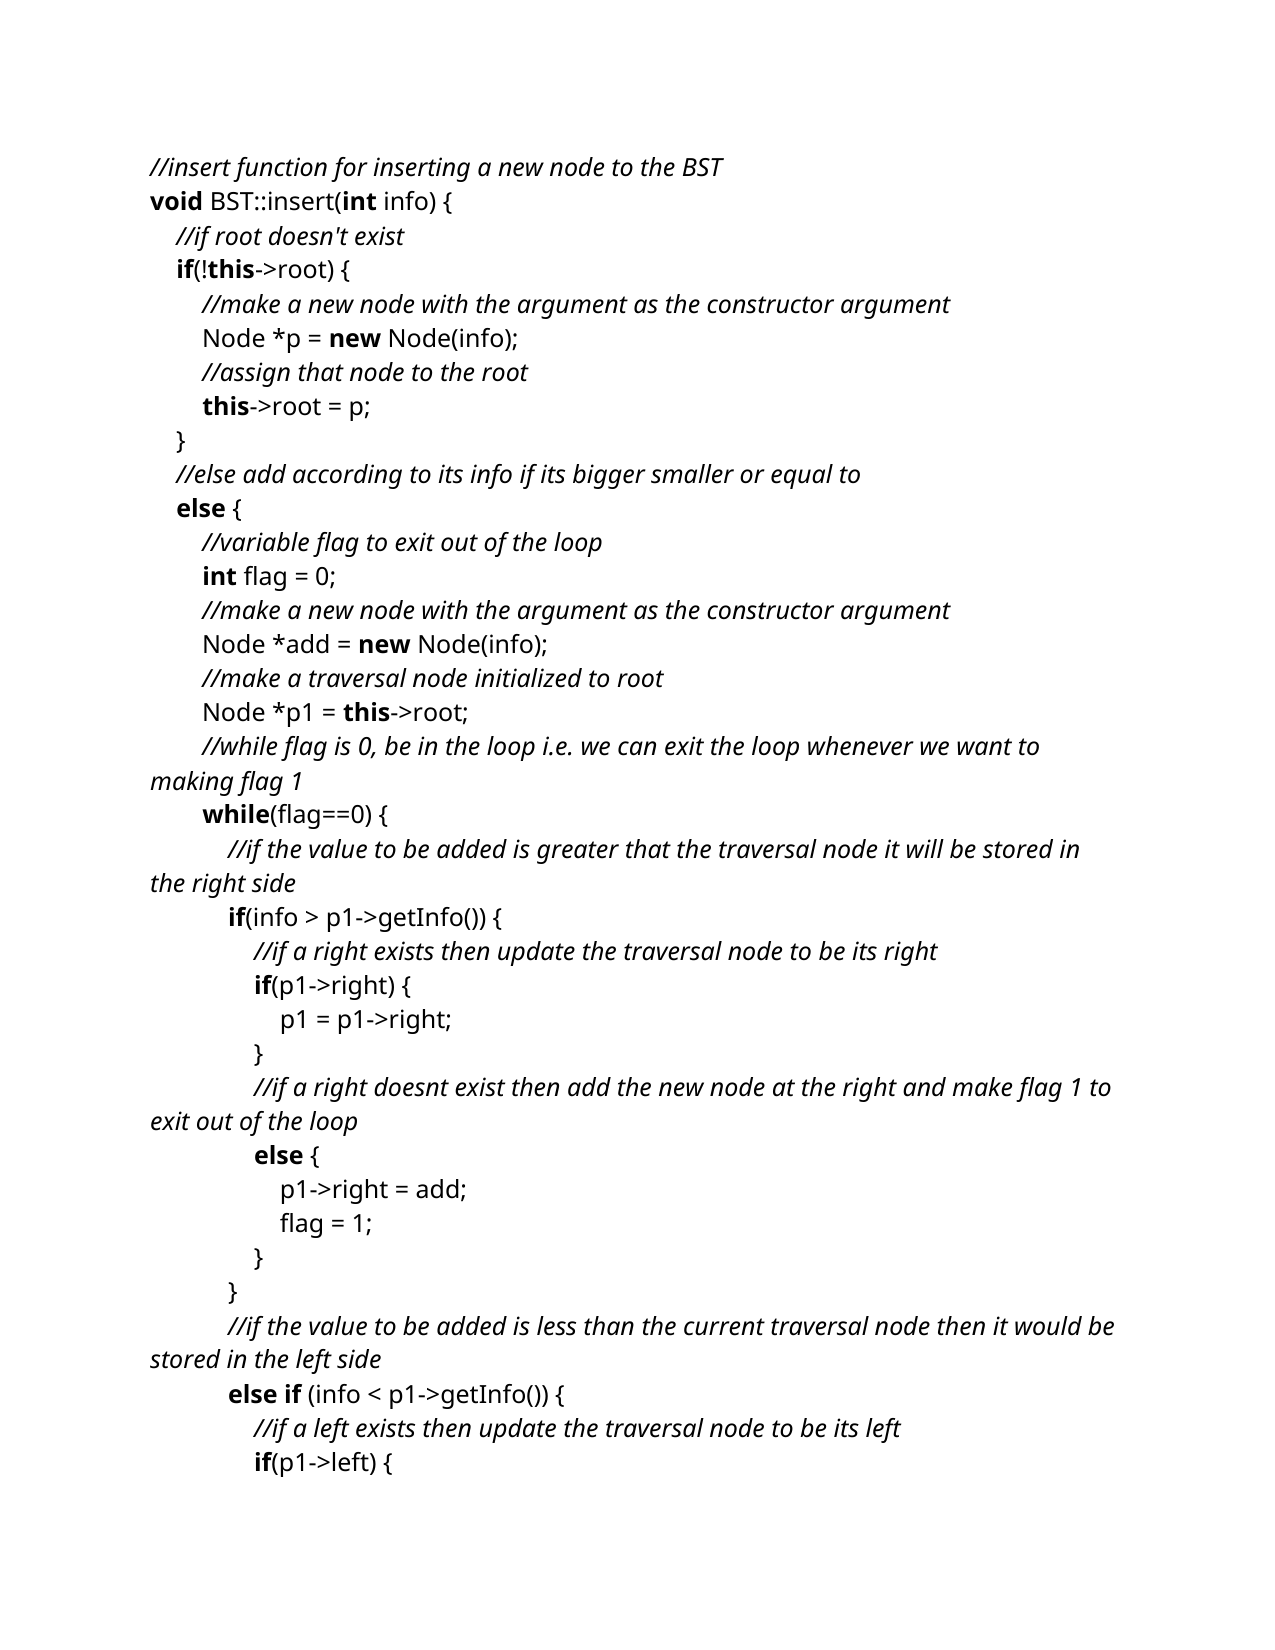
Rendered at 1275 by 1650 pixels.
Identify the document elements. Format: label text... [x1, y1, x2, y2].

text if(p1->left) { [150, 1444, 1125, 1478]
text } [150, 1274, 1125, 1308]
text } [150, 1036, 1125, 1070]
text //variable flag to exit out of the loop [150, 525, 1125, 559]
text //if the value to be added is less than the current traversal node then it would be stored in the left side [150, 1308, 1125, 1376]
text //if root doesn't exist [150, 218, 1125, 252]
text //if a right doesnt exist then add the new node at the right and make flag 1 to exit out of the loop [150, 1070, 1125, 1138]
text //make a traversal node initialized to root [150, 661, 1125, 695]
text } [150, 422, 1125, 457]
text //make a new node with the argument as the constructor argument [150, 593, 1125, 627]
text else if (info < p1->getInfo()) { [150, 1376, 1125, 1410]
text Node *p = new Node(info); [150, 320, 1125, 354]
text Node *add = new Node(info); [150, 627, 1125, 661]
text p1 = p1->right; [150, 1002, 1125, 1036]
text flag = 1; [150, 1206, 1125, 1240]
text //while flag is 0, be in the loop i.e. we can exit the loop whenever we want to making flag 1 [150, 729, 1125, 797]
text //if a right exists then update the traversal node to be its right [150, 933, 1125, 967]
text void BST::insert(int info) { [150, 184, 1125, 218]
text else { [150, 491, 1125, 525]
text Node *p1 = this->root; [150, 695, 1125, 729]
text if(!this->root) { [150, 252, 1125, 286]
text //if the value to be added is greater that the traversal node it will be stored in the right side [150, 831, 1125, 899]
text while(flag==0) { [150, 797, 1125, 831]
text if(info > p1->getInfo()) { [150, 899, 1125, 933]
text } [150, 1240, 1125, 1274]
text p1->right = add; [150, 1172, 1125, 1206]
text this->root = p; [150, 388, 1125, 422]
text //insert function for inserting a new node to the BST [150, 150, 1125, 184]
text else { [150, 1138, 1125, 1172]
text if(p1->right) { [150, 967, 1125, 1002]
text //make a new node with the argument as the constructor argument [150, 286, 1125, 320]
text //if a left exists then update the traversal node to be its left [150, 1410, 1125, 1444]
text //assign that node to the root [150, 354, 1125, 388]
text //else add according to its info if its bigger smaller or equal to [150, 457, 1125, 491]
text int flag = 0; [150, 559, 1125, 593]
